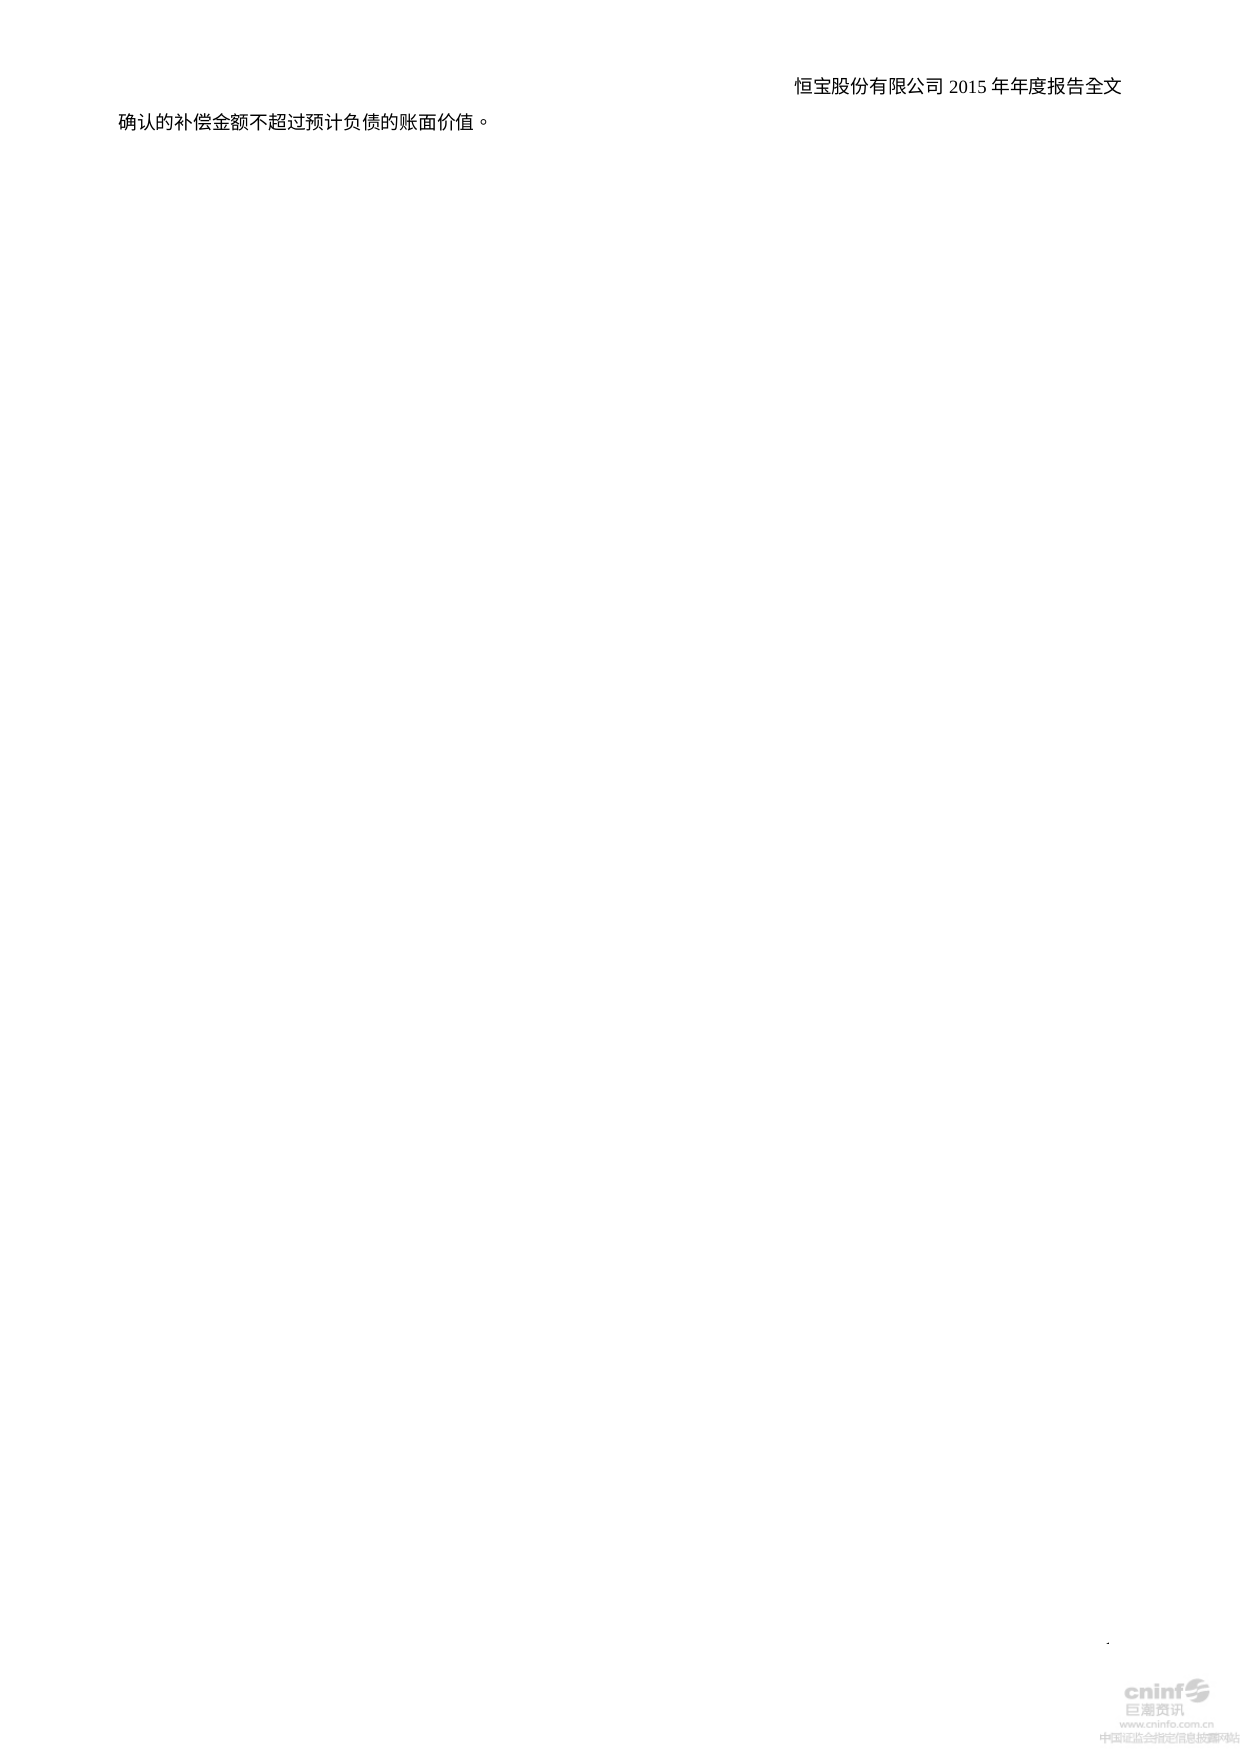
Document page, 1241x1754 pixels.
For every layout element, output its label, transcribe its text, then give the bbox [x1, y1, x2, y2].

picture [1099, 1673, 1241, 1754]
text 确认的补偿金额不超过预计负债的账面价值。 [118, 110, 1240, 134]
